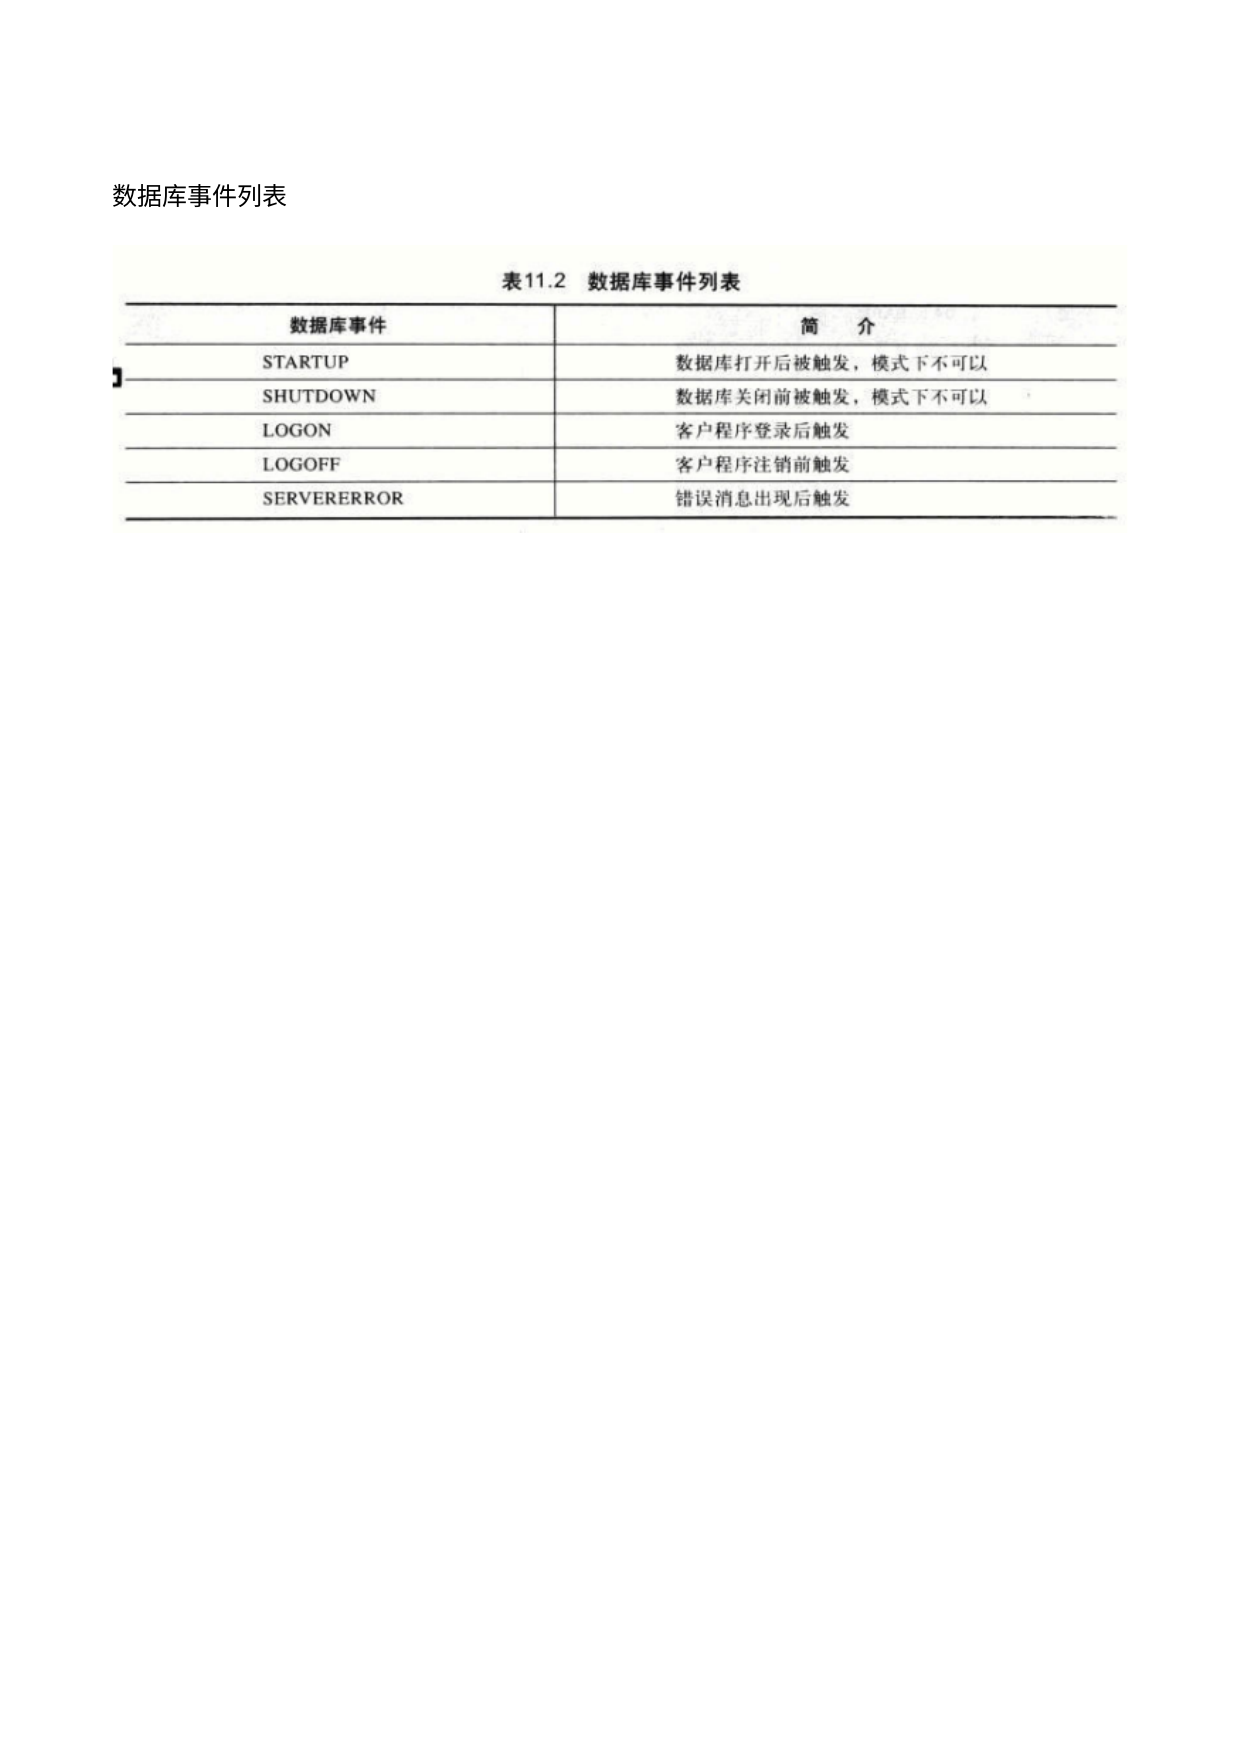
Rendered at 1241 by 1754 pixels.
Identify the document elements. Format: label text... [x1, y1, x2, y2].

picture [112, 245, 1128, 533]
text 数据库事件列表 [112, 162, 1128, 227]
